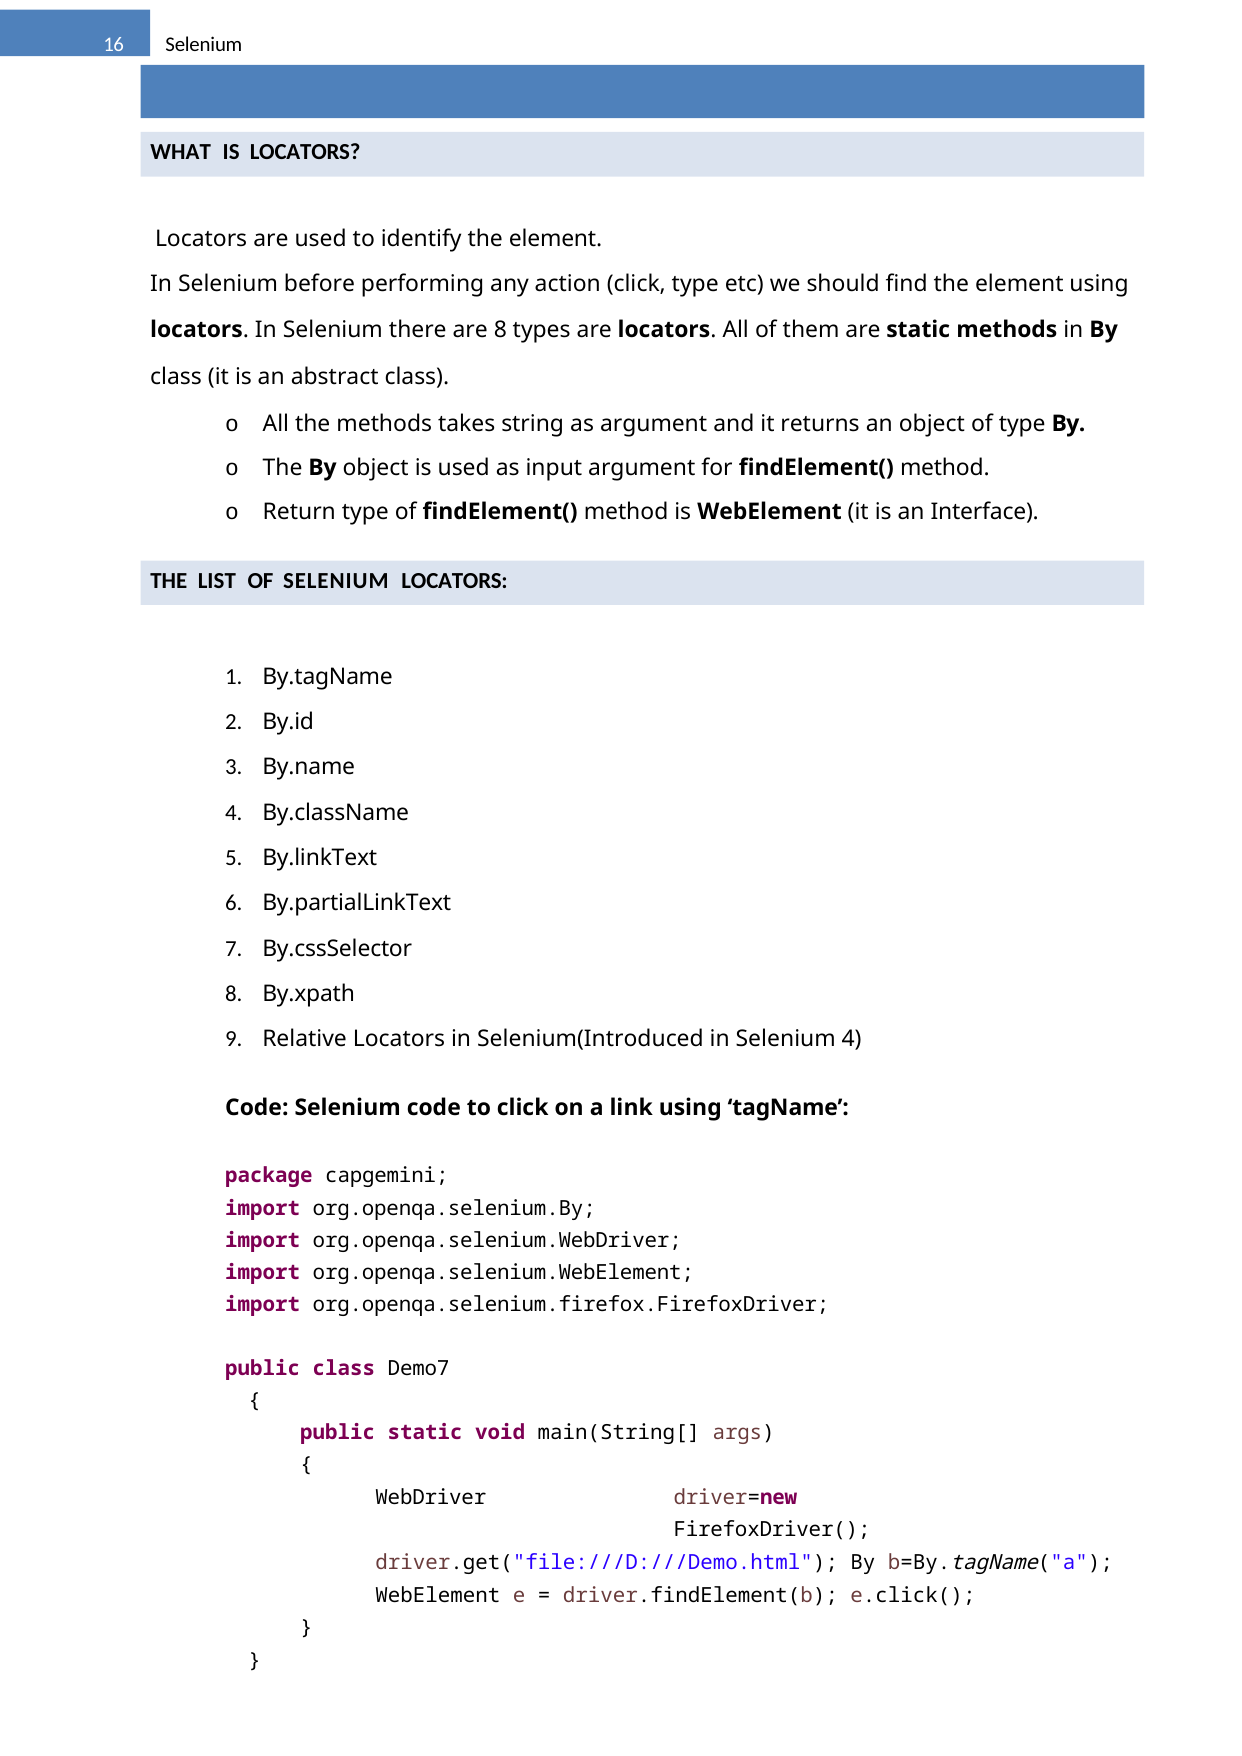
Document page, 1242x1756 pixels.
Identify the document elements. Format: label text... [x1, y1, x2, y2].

list By.linkText [225, 841, 1183, 873]
list By.id [225, 705, 1183, 737]
text } [248, 1645, 1183, 1673]
text package capgemini; [225, 1160, 1183, 1189]
list Relative Locators in Selenium(Introduced in Selenium 4) [225, 1021, 1183, 1053]
text import org.openqa.selenium.firefox.FirefoxDriver; [225, 1289, 1183, 1317]
subtitle Code: Selenium code to click on a link using ‘tagName’: [225, 1091, 1183, 1122]
text import org.openqa.selenium.By; [225, 1193, 1183, 1221]
list The By object is used as input argument for findElement() method. [225, 451, 1183, 482]
text import org.openqa.selenium.WebDriver; [225, 1225, 1183, 1253]
text Locators are used to identify the element. [155, 222, 1183, 253]
list By.cssSelector [225, 932, 1183, 963]
list By.name [225, 750, 1183, 782]
list Return type of findElement() method is WebElement (it is an Interface). [225, 495, 1183, 526]
list By.className [225, 796, 1183, 827]
text { [300, 1449, 1183, 1478]
text } [300, 1612, 1183, 1641]
list By.tagName [225, 660, 1183, 691]
list All the methods takes string as argument and it returns an object of type By. [225, 407, 1183, 439]
text public class Demo7 [225, 1353, 1183, 1382]
text public static void main(String[] args) [300, 1417, 1183, 1446]
text WebDriver driver=new FirefoxDriver(); driver.get("file:///D:///Demo.html"); By b=By.tagName("a"); WebElement e = driver.findElement(b); e.click(); [375, 1482, 1168, 1608]
text { [248, 1385, 1183, 1413]
text In Selenium before performing any action (click, type etc) we should find the element using locators. In Selenium there are 8 types are locators. All of them are static methods in By class (it is an abstract class). [150, 267, 1159, 392]
list By.xpath [225, 977, 1183, 1008]
text import org.openqa.selenium.WebElement; [225, 1257, 1183, 1285]
list By.partialLinkText [225, 886, 1183, 917]
